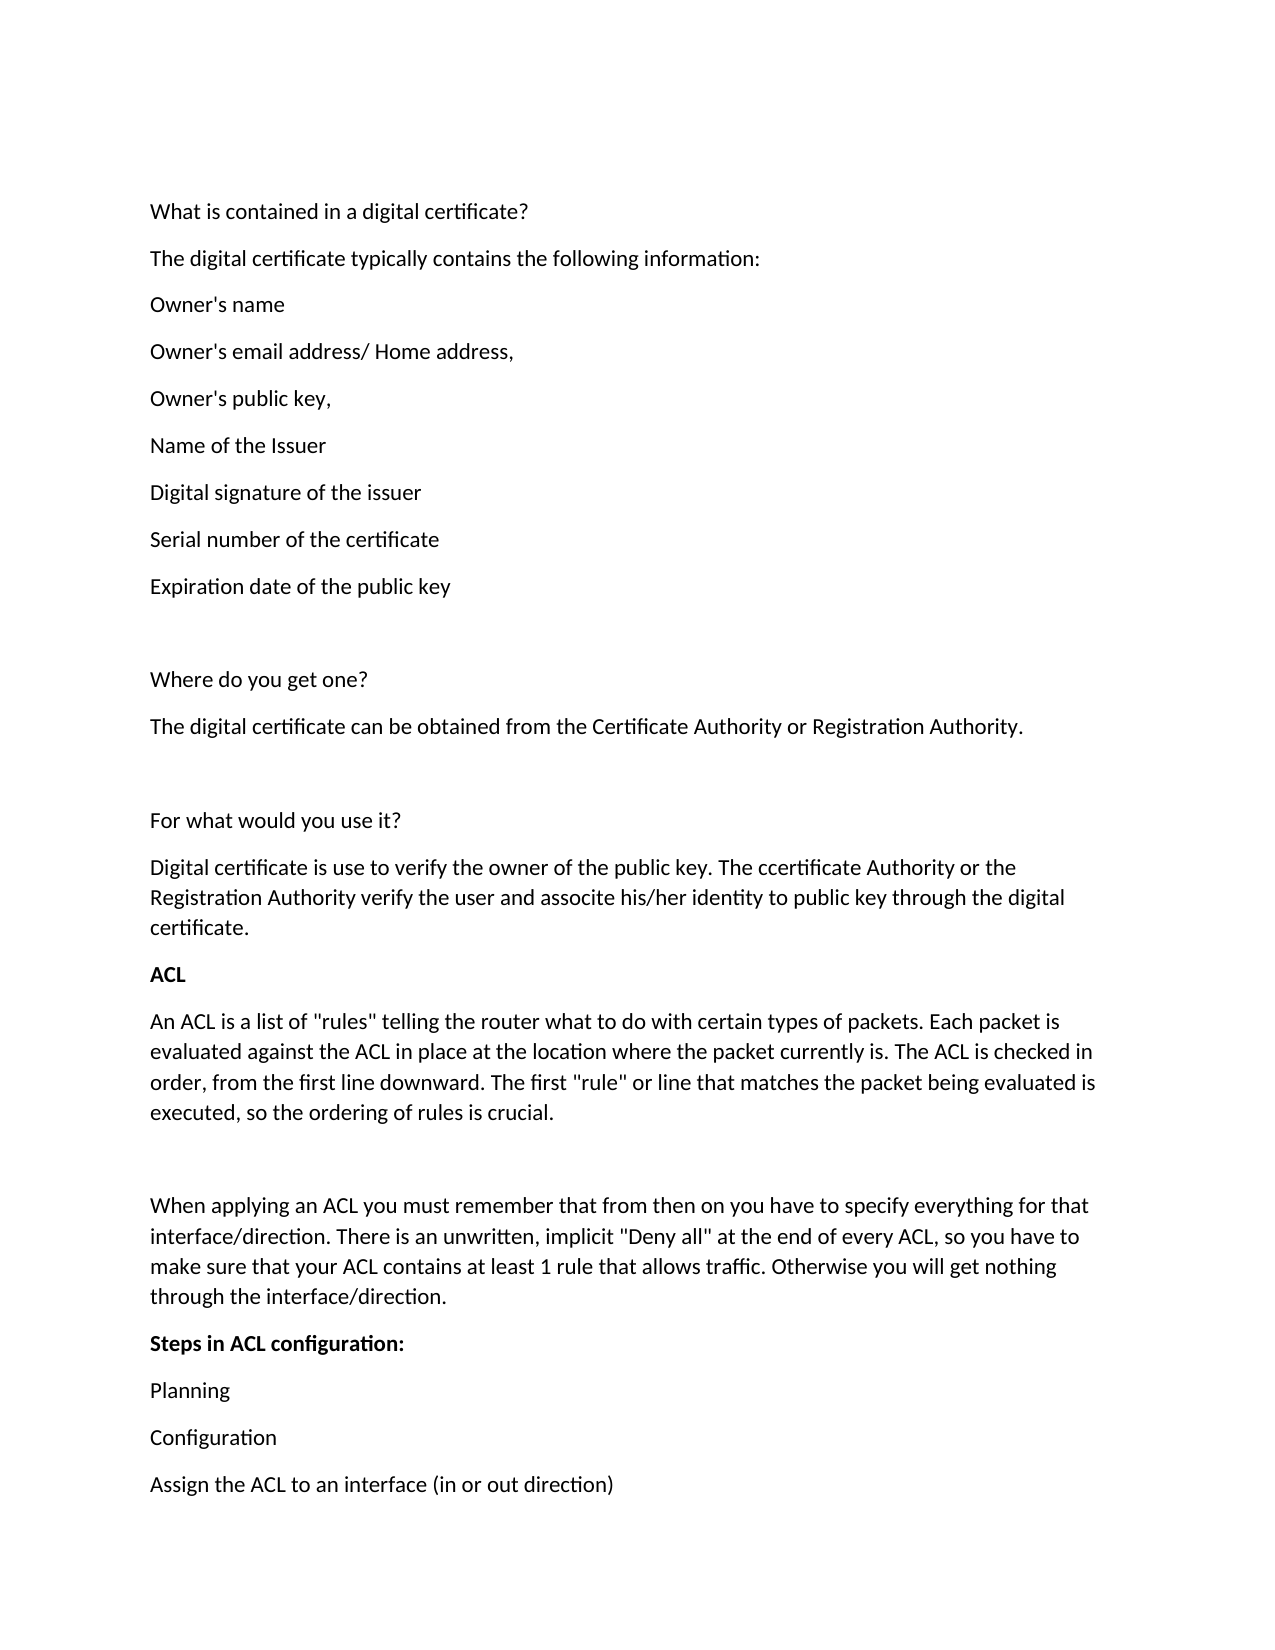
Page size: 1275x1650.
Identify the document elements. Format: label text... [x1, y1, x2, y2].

text ACL [150, 960, 1125, 988]
text Owner's name [150, 291, 1125, 319]
text Name of the Issuer [150, 431, 1125, 459]
text Serial number of the certificate [150, 525, 1125, 553]
text Owner's email address/ Home address, [150, 337, 1125, 366]
text The digital certificate can be obtained from the Certificate Authority or Registration Authority. [150, 712, 1125, 741]
text What is contained in a digital certificate? [150, 197, 1125, 225]
text Assign the ACL to an interface (in or out direction) [150, 1470, 1125, 1498]
text Owner's public key, [150, 384, 1125, 412]
text Where do you get one? [150, 666, 1125, 694]
text Steps in ACL configuration: [150, 1329, 1125, 1357]
text Digital signature of the issuer [150, 478, 1125, 506]
text Planning [150, 1376, 1125, 1404]
text Digital certificate is use to verify the owner of the public key. The ccertificate Authority or the Registration Authority verify the user and associte his/her identity to public key through the digital certificate. [150, 853, 1125, 942]
text An ACL is a list of "rules" telling the router what to do with certain types of packets. Each packet is evaluated against the ACL in place at the location where the packet currently is. The ACL is checked in order, from the first line downward. The first "rule" or line that matches the packet being evaluated is executed, so the ordering of rules is crucial. [150, 1007, 1125, 1126]
text The digital certificate typically contains the following information: [150, 244, 1125, 272]
text When applying an ACL you must remember that from then on you have to specify everything for that interface/direction. There is an unwritten, implicit "Deny all" at the end of every ACL, so you have to make sure that your ACL contains at least 1 rule that allows traffic. Otherwise you will get nothing through the interface/direction. [150, 1192, 1125, 1310]
text Expiration date of the public key [150, 572, 1125, 600]
text For what would you use it? [150, 806, 1125, 834]
text Configuration [150, 1423, 1125, 1451]
